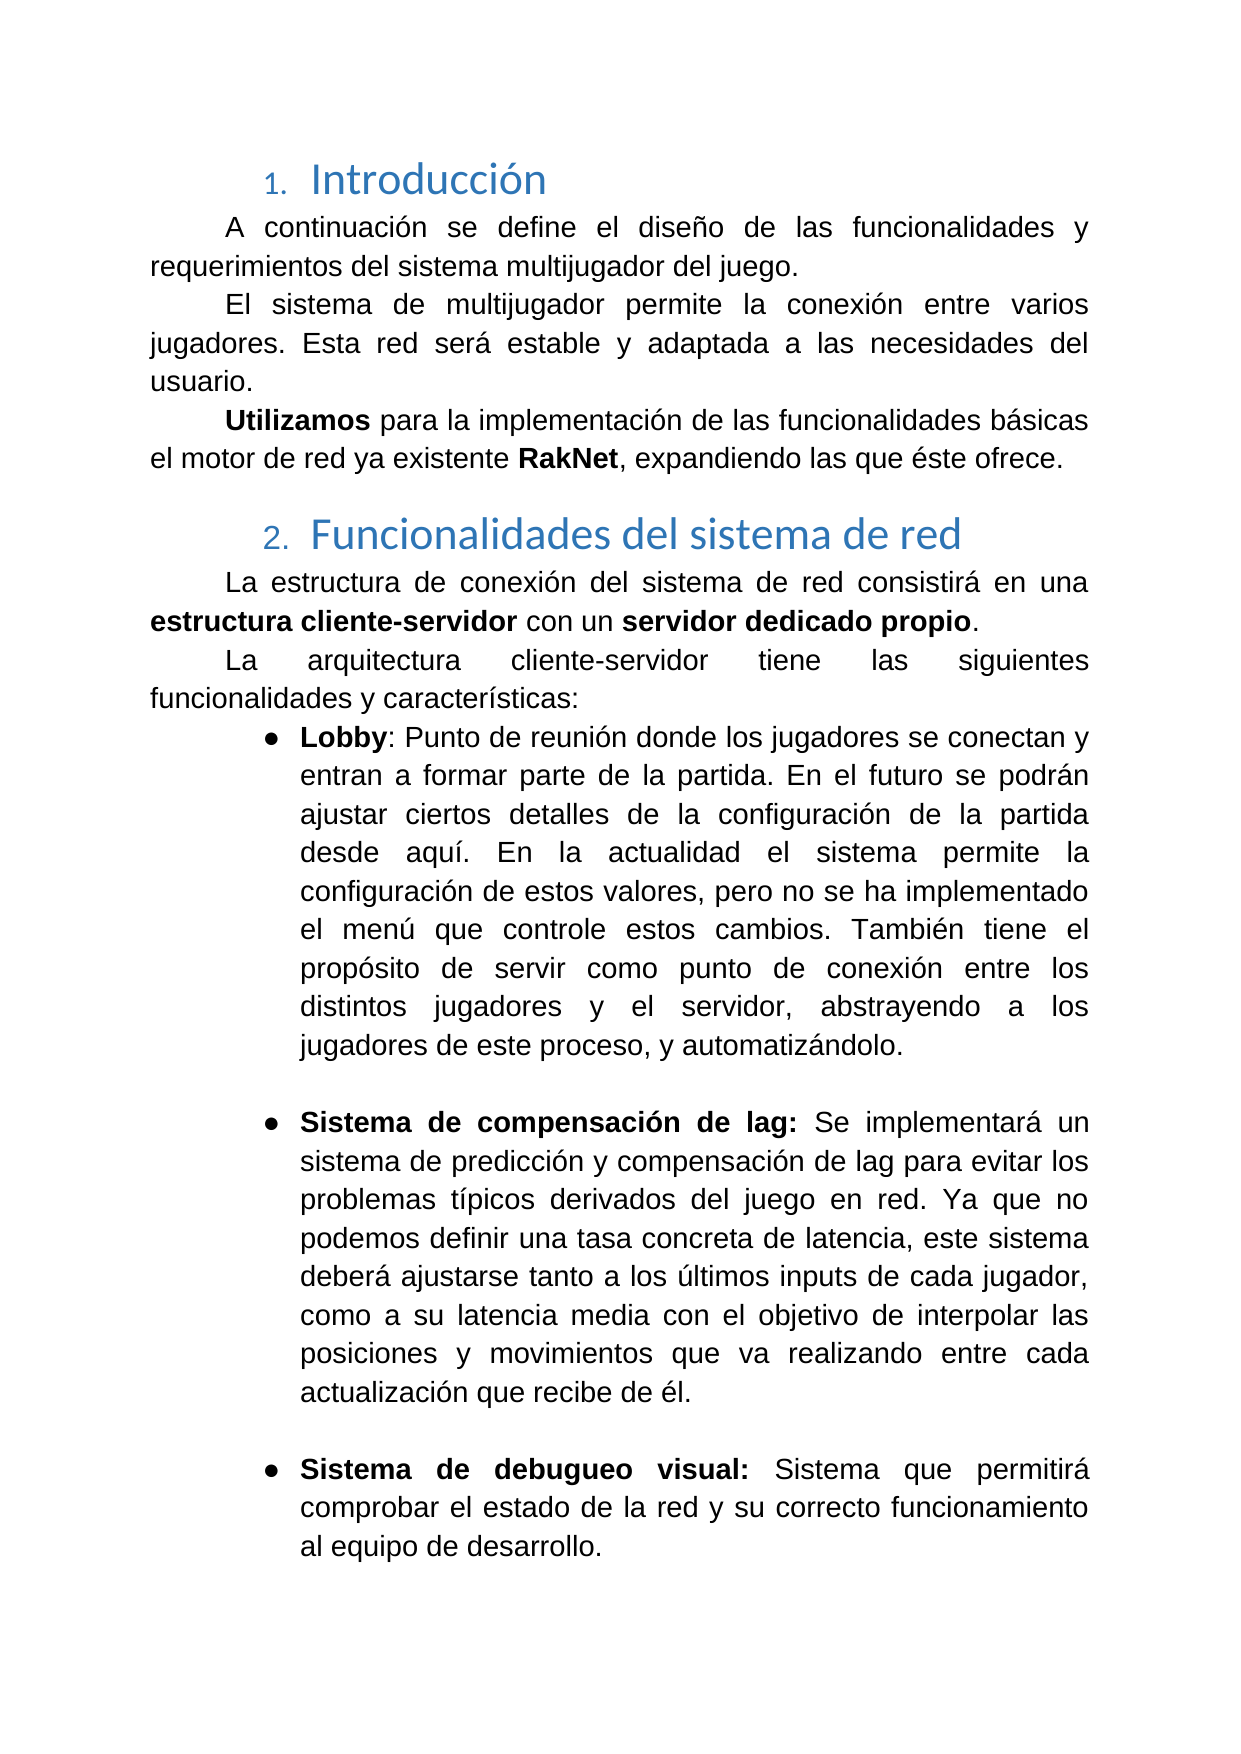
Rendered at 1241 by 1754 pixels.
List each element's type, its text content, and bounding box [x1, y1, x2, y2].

subtitle Funcionalidades del sistema de red [262, 505, 1090, 561]
subtitle Introducción [262, 150, 1090, 206]
text Utilizamos para la implementación de las funcionalidades básicas el motor de red ya existente RakNet, expandiendo las que éste ofrece. [150, 403, 1090, 475]
text La arquitectura cliente-servidor tiene las siguientes funcionalidades y características: [150, 642, 1090, 714]
text El sistema de multijugador permite la conexión entre varios jugadores. Esta red será estable y adaptada a las necesidades del usuario. [150, 287, 1090, 398]
list Sistema de compensación de lag: Se implementará un sistema de predicción y compensación de lag para evitar los problemas típicos derivados del juego en red. Ya que no podemos definir una tasa concreta de latencia, este sistema deberá ajustarse tanto a los últimos inputs de cada jugador, como a su latencia media con el objetivo de interpolar las posiciones y movimientos que va realizando entre cada actualización que recibe de él. [262, 1105, 1090, 1408]
text La estructura de conexión del sistema de red consistirá en una estructura cliente-servidor con un servidor dedicado propio. [150, 565, 1090, 637]
text A continuación se define el diseño de las funcionalidades y requerimientos del sistema multijugador del juego. [150, 210, 1090, 282]
list Sistema de debugueo visual: Sistema que permitirá comprobar el estado de la red y su correcto funcionamiento al equipo de desarrollo. [262, 1452, 1090, 1562]
list Lobby: Punto de reunión donde los jugadores se conectan y entran a formar parte de la partida. En el futuro se podrán ajustar ciertos detalles de la configuración de la partida desde aquí. En la actualidad el sistema permite la configuración de estos valores, pero no se ha implementado el menú que controle estos cambios. También tiene el propósito de servir como punto de conexión entre los distintos jugadores y el servidor, abstrayendo a los jugadores de este proceso, y automatizándolo. [262, 719, 1090, 1061]
